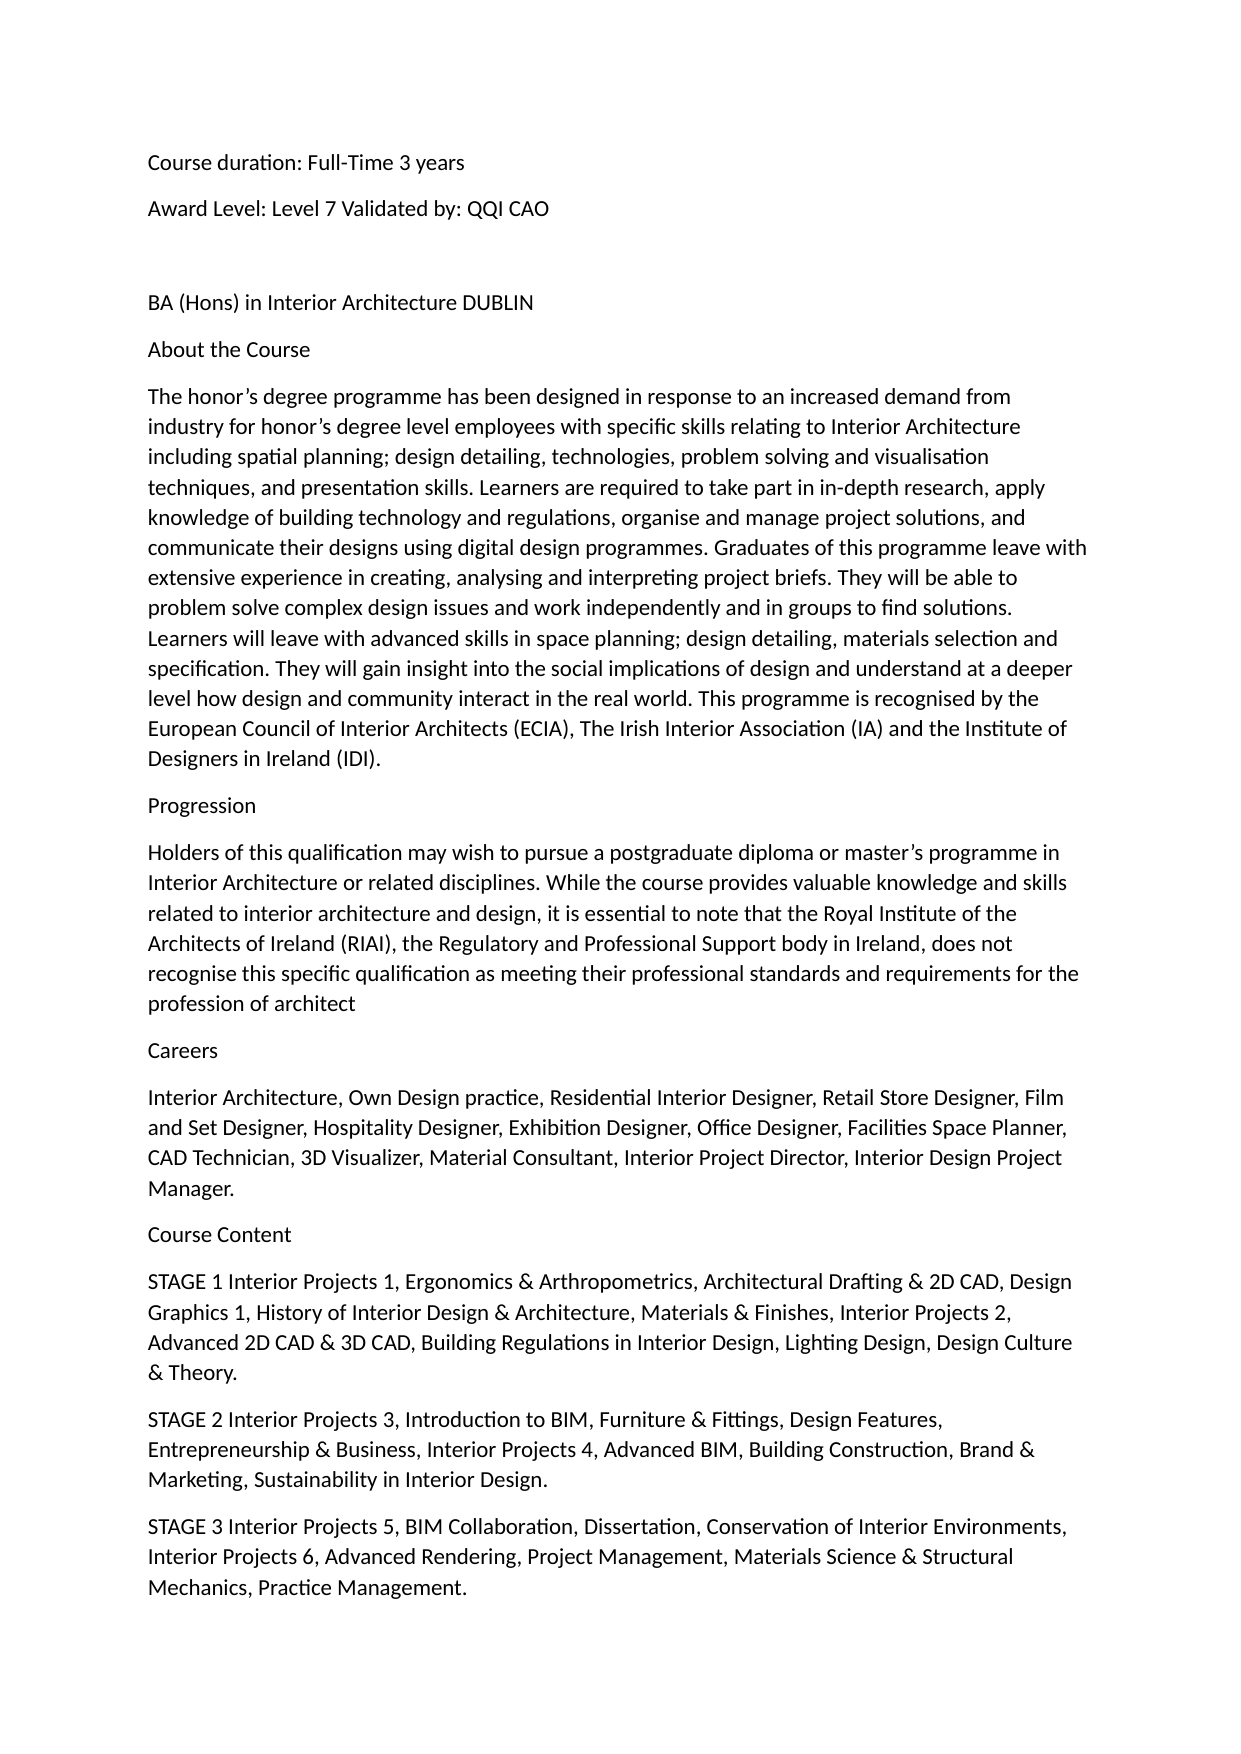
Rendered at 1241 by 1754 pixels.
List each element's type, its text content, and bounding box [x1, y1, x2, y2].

text Progression [148, 791, 1093, 819]
text STAGE 1 Interior Projects 1, Ergonomics & Arthropometrics, Architectural Drafting & 2D CAD, Design Graphics 1, History of Interior Design & Architecture, Materials & Finishes, Interior Projects 2, Advanced 2D CAD & 3D CAD, Building Regulations in Interior Design, Lighting Design, Design Culture & Theory. [148, 1267, 1093, 1386]
text STAGE 2 Interior Projects 3, Introduction to BIM, Furniture & Fittings, Design Features, Entrepreneurship & Business, Interior Projects 4, Advanced BIM, Building Construction, Brand & Marketing, Sustainability in Interior Design. [148, 1405, 1093, 1493]
text Course Content [148, 1221, 1093, 1248]
text BA (Hons) in Interior Architecture DUBLIN [148, 288, 1093, 316]
text The honor’s degree programme has been designed in response to an increased demand from industry for honor’s degree level employees with specific skills relating to Interior Architecture including spatial planning; design detailing, technologies, problem solving and visualisation techniques, and presentation skills. Learners are required to take part in in-depth research, apply knowledge of building technology and regulations, organise and manage project solutions, and communicate their designs using digital design programmes. Graduates of this programme leave with extensive experience in creating, analysing and interpreting project briefs. They will be able to problem solve complex design issues and work independently and in groups to find solutions. Learners will leave with advanced skills in space planning; design detailing, materials selection and specification. They will gain insight into the social implications of design and understand at a deeper level how design and community interact in the real world. This programme is recognised by the European Council of Interior Architects (ECIA), The Irish Interior Association (IA) and the Institute of Designers in Ireland (IDI). [148, 382, 1093, 772]
text Course duration: Full-Time 3 years [148, 148, 1093, 176]
text STAGE 3 Interior Projects 5, BIM Collaboration, Dissertation, Conservation of Interior Environments, Interior Projects 6, Advanced Rendering, Project Management, Materials Science & Structural Mechanics, Practice Management. [148, 1512, 1093, 1601]
text Interior Architecture, Own Design practice, Residential Interior Designer, Retail Store Designer, Film and Set Designer, Hospitality Designer, Exhibition Designer, Office Designer, Facilities Space Planner, CAD Technician, 3D Visualizer, Material Consultant, Interior Project Director, Interior Design Project Manager. [148, 1083, 1093, 1202]
text About the Course [148, 335, 1093, 363]
text Careers [148, 1036, 1093, 1064]
text Holders of this qualification may wish to pursue a postgraduate diploma or master’s programme in Interior Architecture or related disciplines. While the course provides valuable knowledge and skills related to interior architecture and design, it is essential to note that the Royal Institute of the Architects of Ireland (RIAI), the Regulatory and Professional Support body in Ireland, does not recognise this specific qualification as meeting their professional standards and requirements for the profession of architect [148, 838, 1093, 1017]
text Award Level: Level 7 Validated by: QQI CAO [148, 194, 1093, 222]
